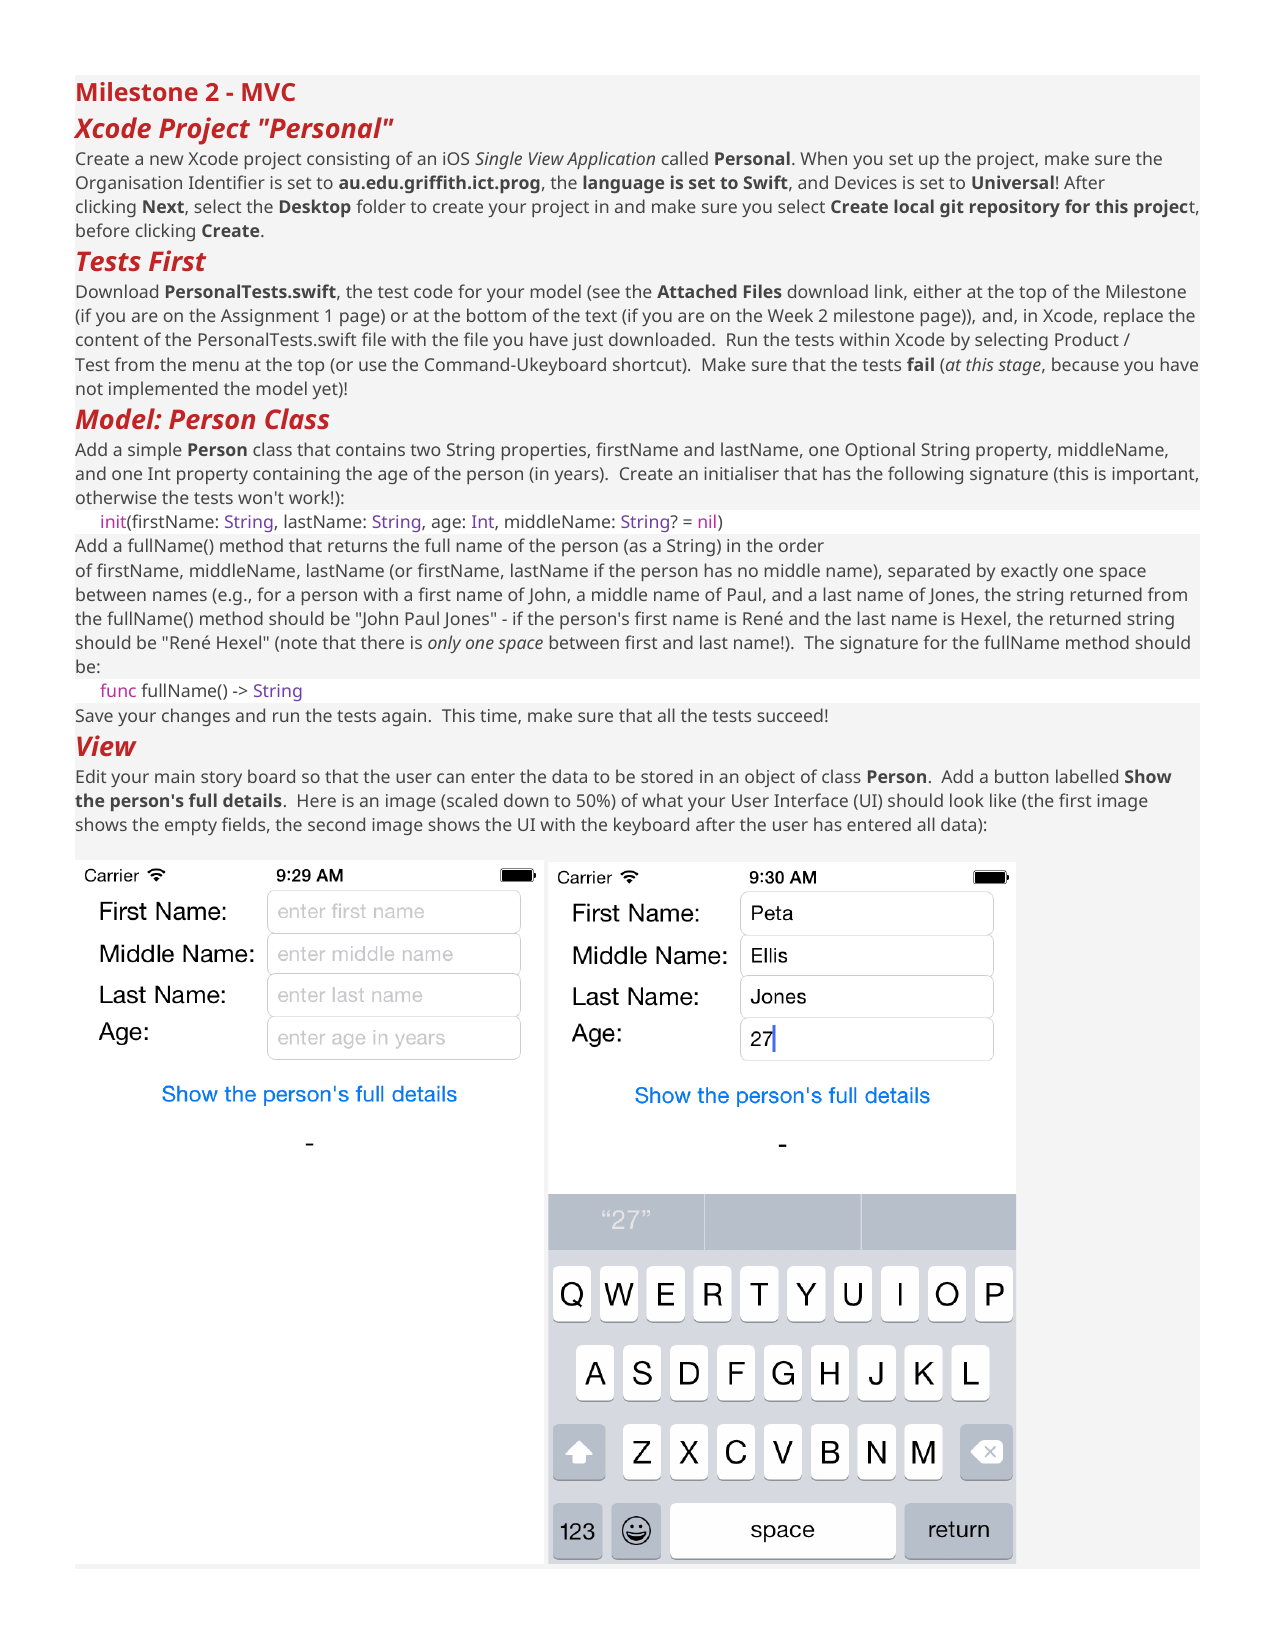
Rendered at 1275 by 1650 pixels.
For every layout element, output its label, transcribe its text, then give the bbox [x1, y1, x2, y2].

text Save your changes and run the tests again. This time, make sure that all the tests succeed! [75, 703, 1200, 727]
text Tests First [75, 243, 1200, 279]
text Edit your main story board so that the user can enter the data to be stored in an object of class Person. Add a button labelled Show the person's full details. Here is an image (scaled down to 50%) of what your User Interface (UI) should look like (the first image shows the empty fields, the second image shows the UI with the keyboard after the user has entered all data): [75, 764, 1200, 837]
picture [75, 860, 544, 1564]
text Add a fullName() method that returns the full name of the person (as a String) in the order of firstName, middleName, lastName (or firstName, lastName if the person has no middle name), separated by exactly one space between names (e.g., for a person with a first name of John, a middle name of Paul, and a last name of Jones, the string returned from the fullName() method should be "John Paul Jones" - if the person's first name is René and the last name is Hexel, the returned string should be "René Hexel" (note that there is only one space between first and last name!). The signature for the fullName method should be: [75, 534, 1200, 679]
text Milestone 2 - MVC [75, 75, 1200, 109]
text Download PersonalTests.swift, the test code for your model (see the Attached Files download link, either at the top of the Milestone (if you are on the Assignment 1 page) or at the bottom of the text (if you are on the Week 2 milestone page)), and, in Xcode, replace the content of the PersonalTests.swift file with the file you have just downloaded. Run the tests within Xcode by selecting Product / Test from the menu at the top (or use the Command-Ukeyboard shortcut). Make sure that the tests fail (at this stage, because you have not implemented the model yet)! [75, 279, 1200, 400]
text func fullName() -> String [100, 679, 1175, 703]
text init(firstName: String, lastName: String, age: Int, middleName: String? = nil) [100, 510, 1175, 534]
text Create a new Xcode project consisting of an iOS Single View Application called Personal. When you set up the project, make sure the Organisation Identifier is set to au.edu.griffith.ict.prog, the language is set to Swift, and Devices is set to Universal! After clicking Next, select the Desktop folder to create your project in and make sure you select Create local git repository for this project, before clicking Create. [75, 146, 1200, 243]
text Add a simple Person class that contains two String properties, firstName and lastName, one Optional String property, middleName, and one Int property containing the age of the person (in years). Create an initialiser that has the following signature (this is important, otherwise the tests won't work!): [75, 437, 1200, 510]
text View [75, 727, 1200, 764]
text Xcode Project "Personal" [75, 109, 1200, 146]
picture [548, 862, 1017, 1564]
text Model: Person Class [75, 400, 1200, 437]
